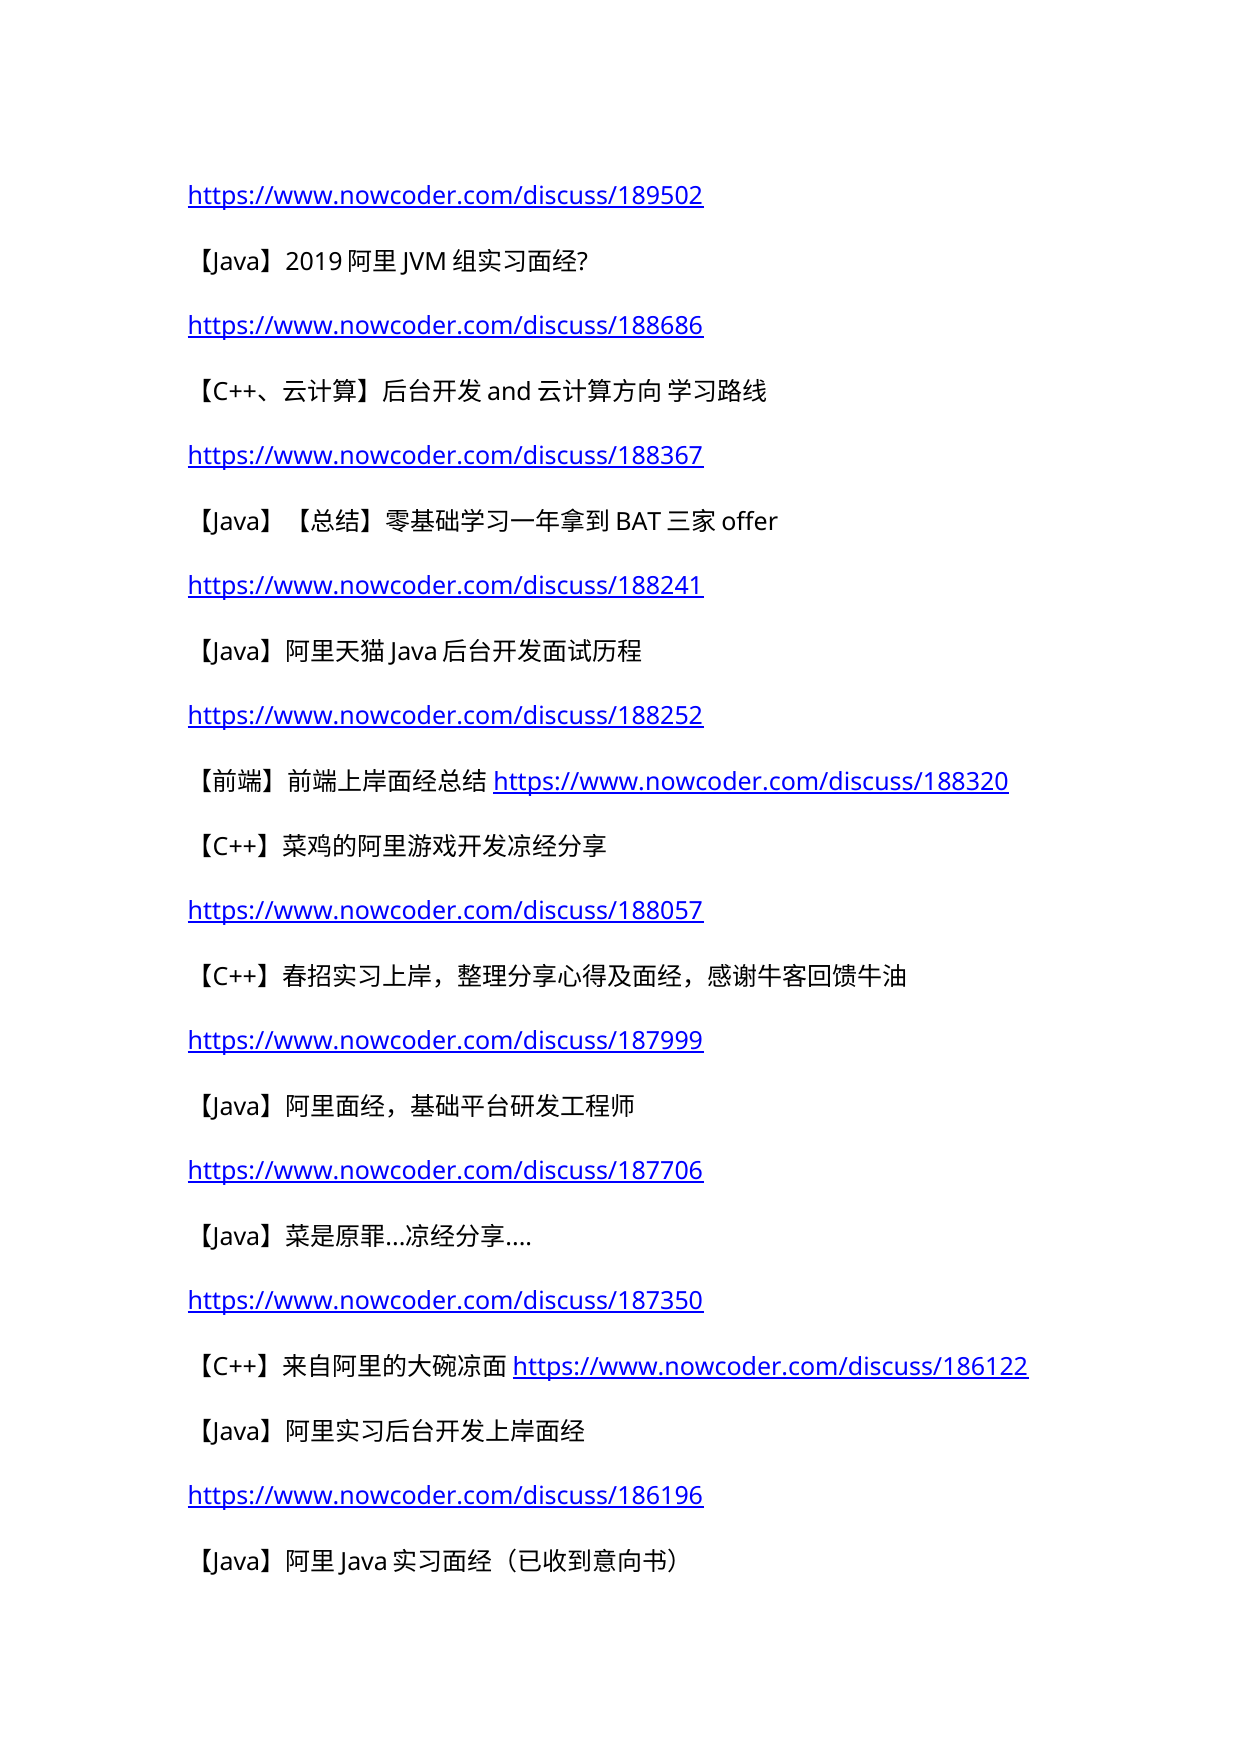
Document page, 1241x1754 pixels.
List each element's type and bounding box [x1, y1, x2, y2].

text [187, 162, 1053, 1592]
